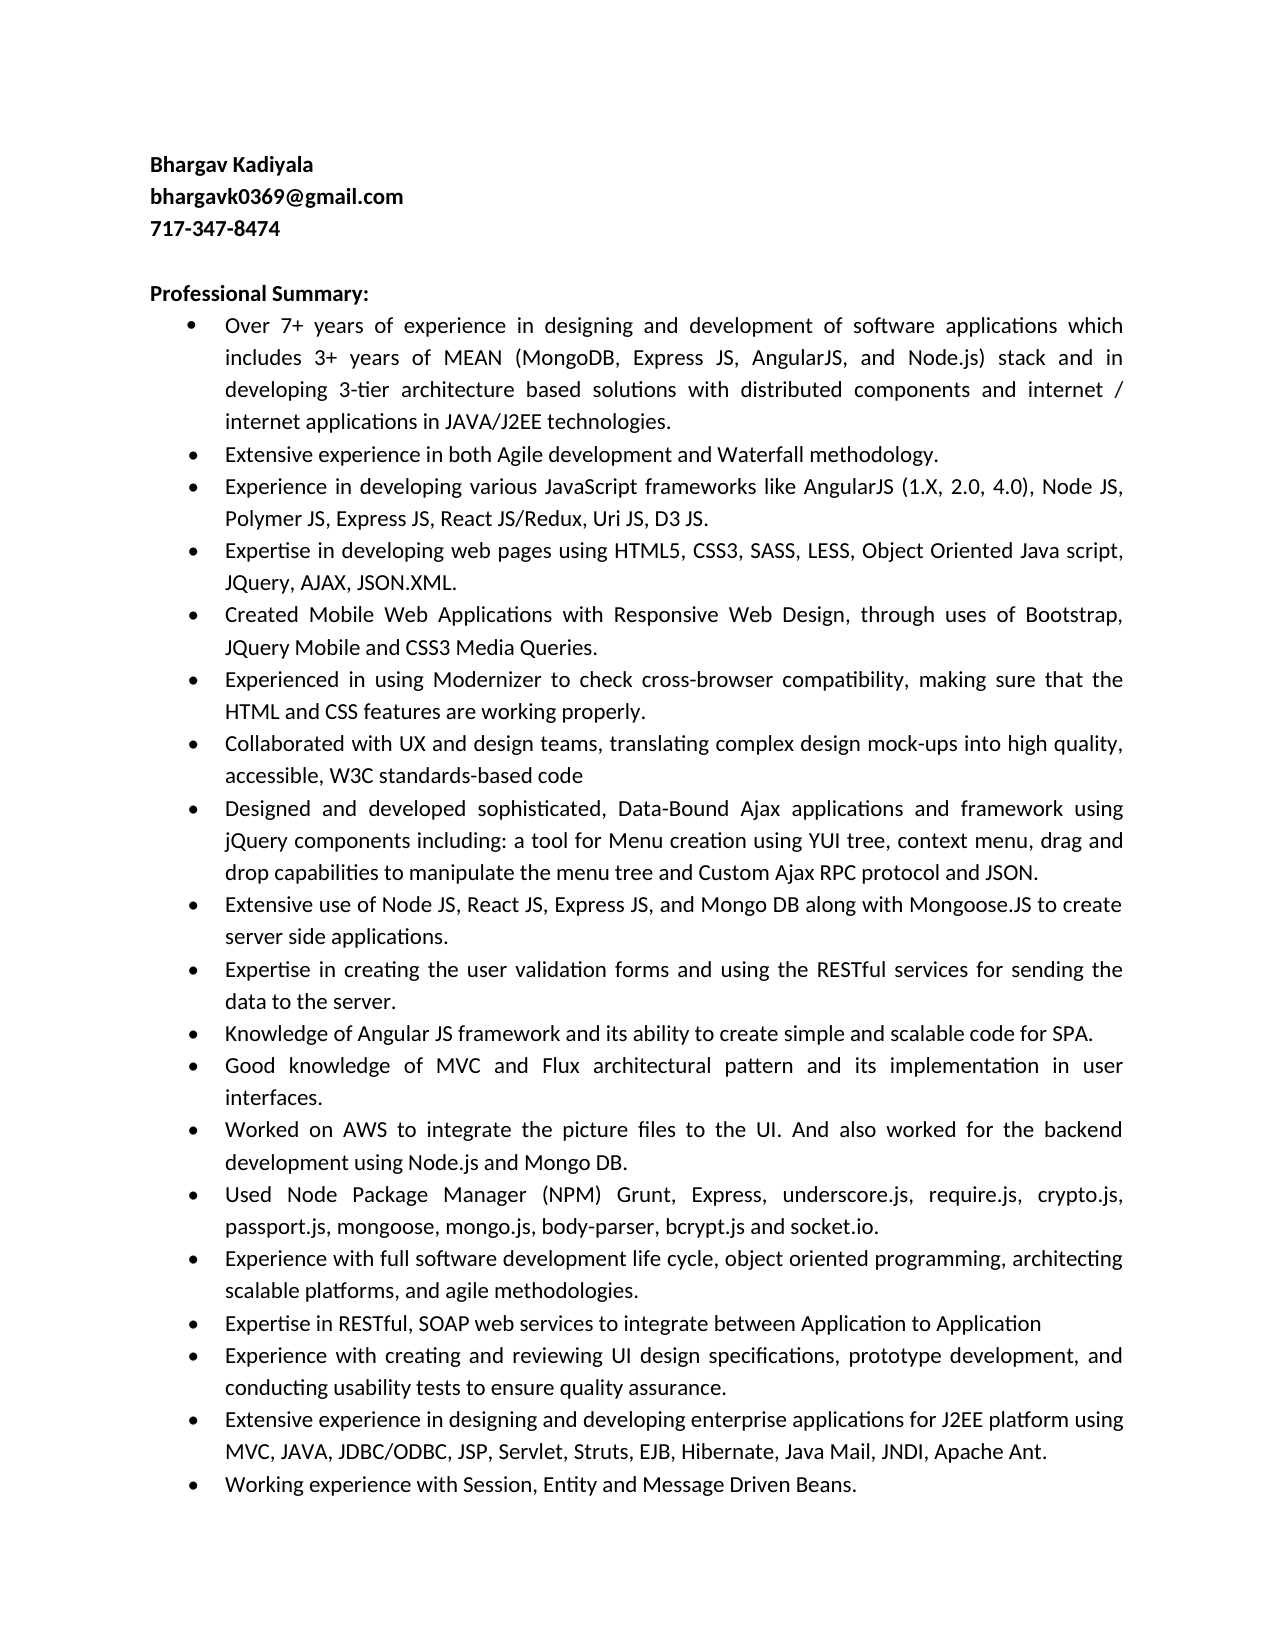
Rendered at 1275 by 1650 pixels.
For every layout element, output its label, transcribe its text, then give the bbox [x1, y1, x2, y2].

text 717-347-8474 [150, 214, 1125, 242]
list Experienced in using Modernizer to check cross-browser compatibility, making sure that the HTML and CSS features are working properly. [187, 665, 1125, 725]
list Knowledge of Angular JS framework and its ability to create simple and scalable code for SPA. [187, 1019, 1125, 1047]
list Expertise in RESTful, SOAP web services to integrate between Application to Application [187, 1309, 1125, 1337]
list Expertise in creating the user validation forms and using the RESTful services for sending the data to the server. [187, 955, 1125, 1015]
list Extensive use of Node JS, React JS, Express JS, and Mongo DB along with Mongoose.JS to create server side applications. [187, 890, 1125, 951]
list Working experience with Session, Entity and Message Driven Beans. [187, 1470, 1125, 1498]
list Created Mobile Web Applications with Responsive Web Design, through uses of Bootstrap, JQuery Mobile and CSS3 Media Queries. [187, 601, 1125, 661]
list Experience with creating and reviewing UI design specifications, prototype development, and conducting usability tests to ensure quality assurance. [187, 1341, 1125, 1401]
list Designed and developed sophisticated, Data-Bound Ajax applications and framework using jQuery components including: a tool for Menu creation using YUI tree, context menu, drag and drop capabilities to manipulate the menu tree and Custom Ajax RPC protocol and JSON. [187, 794, 1125, 886]
list Expertise in developing web pages using HTML5, CSS3, SASS, LESS, Object Oriented Java script, JQuery, AJAX, JSON.XML. [187, 536, 1125, 596]
list Over 7+ years of experience in designing and development of software applications which includes 3+ years of MEAN (MongoDB, Express JS, AngularJS, and Node.js) stack and in developing 3-tier architecture based solutions with distributed components and internet / internet applications in JAVA/J2EE technologies. [187, 311, 1125, 436]
text Bhargav Kadiyala [150, 150, 1125, 178]
text Professional Summary: [150, 279, 1125, 307]
list Extensive experience in designing and developing enterprise applications for J2EE platform using MVC, JAVA, JDBC/ODBC, JSP, Servlet, Struts, EJB, Hibernate, Java Mail, JNDI, Apache Ant. [187, 1405, 1125, 1466]
list Used Node Package Manager (NPM) Grunt, Express, underscore.js, require.js, crypto.js, passport.js, mongoose, mongo.js, body-parser, bcrypt.js and socket.io. [187, 1180, 1125, 1240]
list Collaborated with UX and design teams, translating complex design mock-ups into high quality, accessible, W3C standards-based code [187, 729, 1125, 789]
text bhargavk0369@gmail.com [150, 182, 1125, 210]
list Good knowledge of MVC and Flux architectural pattern and its implementation in user interfaces. [187, 1051, 1125, 1111]
list Experience with full software development life cycle, object oriented programming, architecting scalable platforms, and agile methodologies. [187, 1244, 1125, 1304]
list Extensive experience in both Agile development and Waterfall methodology. [187, 440, 1125, 468]
list Experience in developing various JavaScript frameworks like AngularJS (1.X, 2.0, 4.0), Node JS, Polymer JS, Express JS, React JS/Redux, Uri JS, D3 JS. [187, 472, 1125, 532]
list Worked on AWS to integrate the picture files to the UI. And also worked for the backend development using Node.js and Mongo DB. [187, 1116, 1125, 1176]
